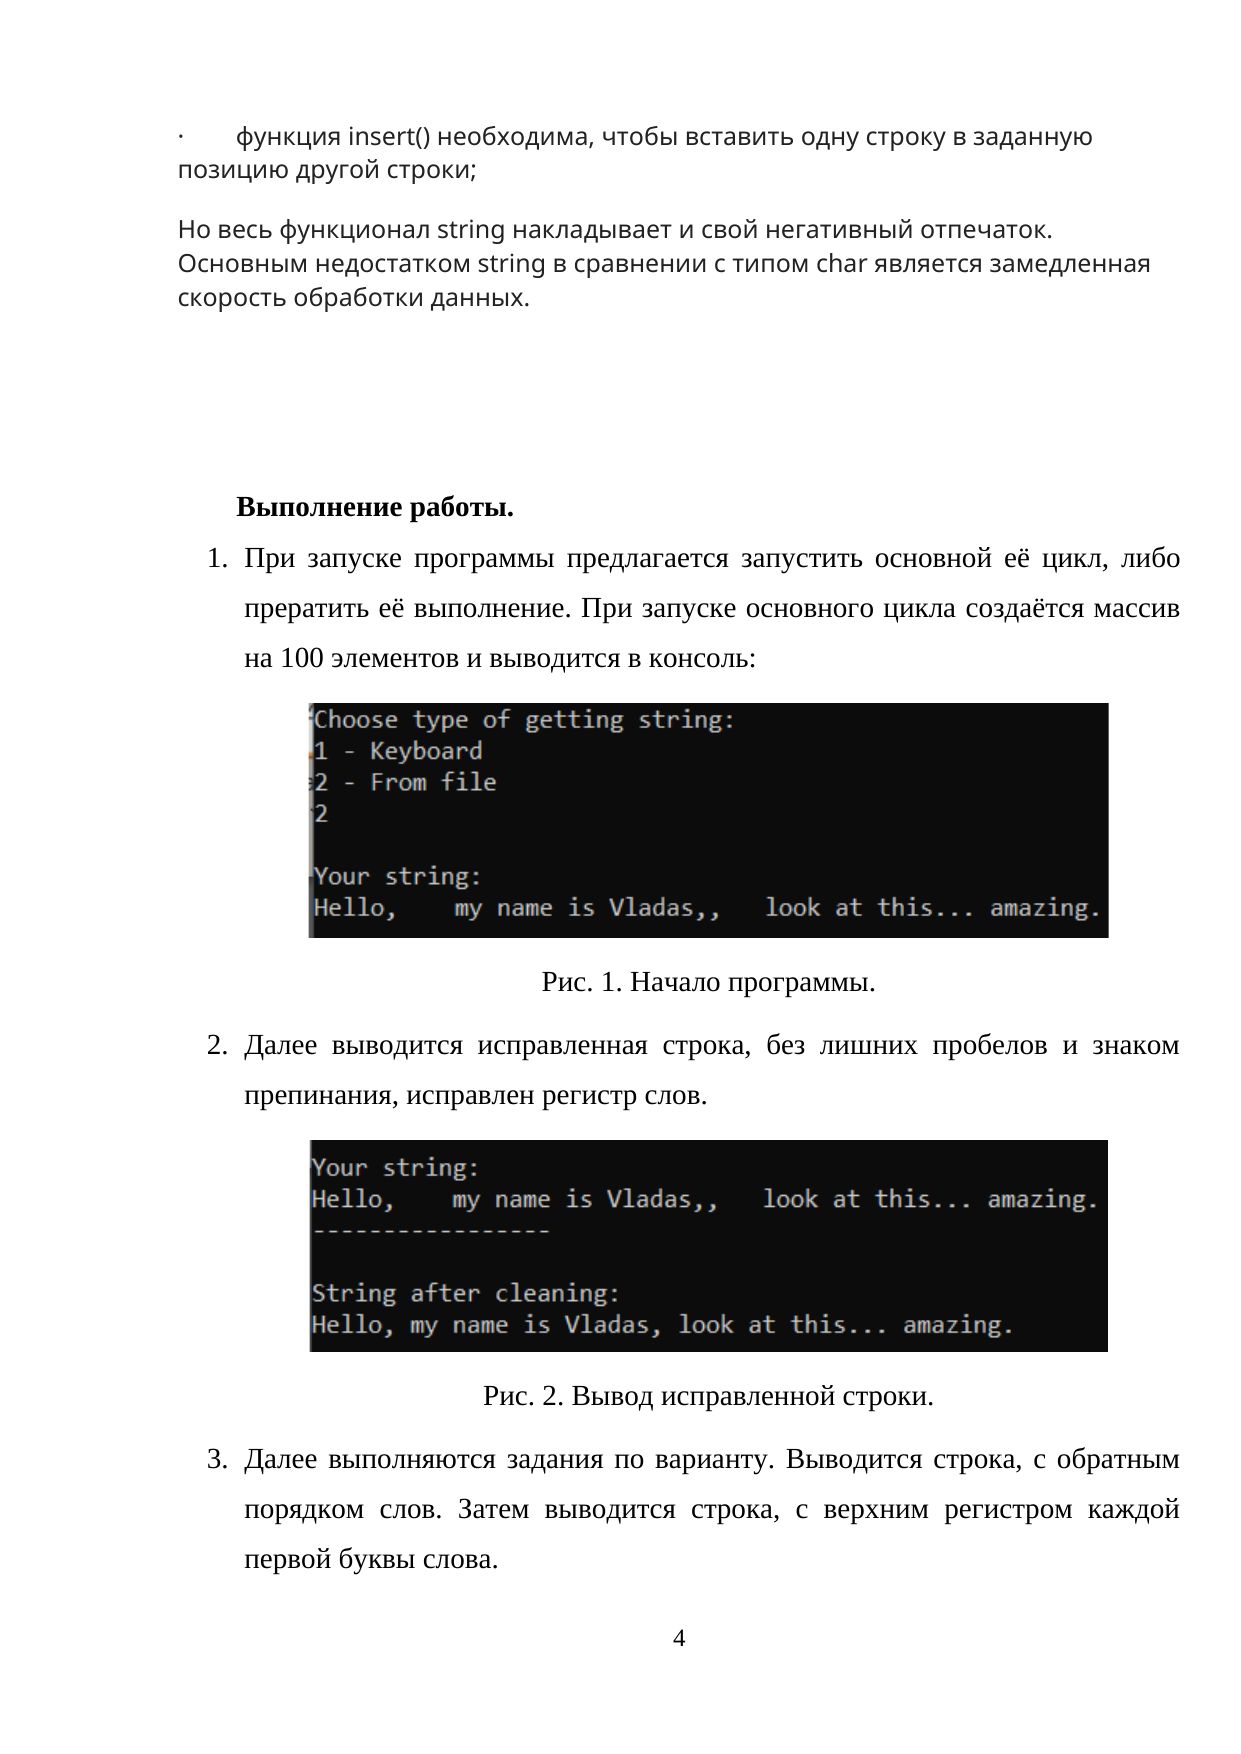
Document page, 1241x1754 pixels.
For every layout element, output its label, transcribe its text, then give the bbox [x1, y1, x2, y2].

picture [308, 703, 1109, 938]
list При запуске программы предлагается запустить основной её цикл, либо прератить её выполнение. При запуске основного цикла создаётся массив на 100 элементов и выводится в консоль: [207, 540, 1181, 674]
text · функция insert() необходима, чтобы вставить одну строку в заданную позицию другой строки; [177, 118, 1181, 186]
list Далее выводится исправленная строка, без лишних пробелов и знаком препинания, исправлен регистр слов. [207, 1027, 1181, 1111]
text Рис. 1. Начало программы. [177, 964, 1181, 998]
list Далее выполняются задания по варианту. Выводится строка, с обратным порядком слов. Затем выводится строка, с верхним регистром каждой первой буквы слова. [207, 1441, 1181, 1575]
picture [309, 1140, 1108, 1352]
text Но весь функционал string накладывает и свой негативный отпечаток. Основным недостатком string в сравнении с типом char является замедленная скорость обработки данных. [177, 211, 1181, 313]
text Рис. 2. Вывод исправленной строки. [236, 1378, 1181, 1412]
text Выполнение работы. [177, 489, 1181, 523]
